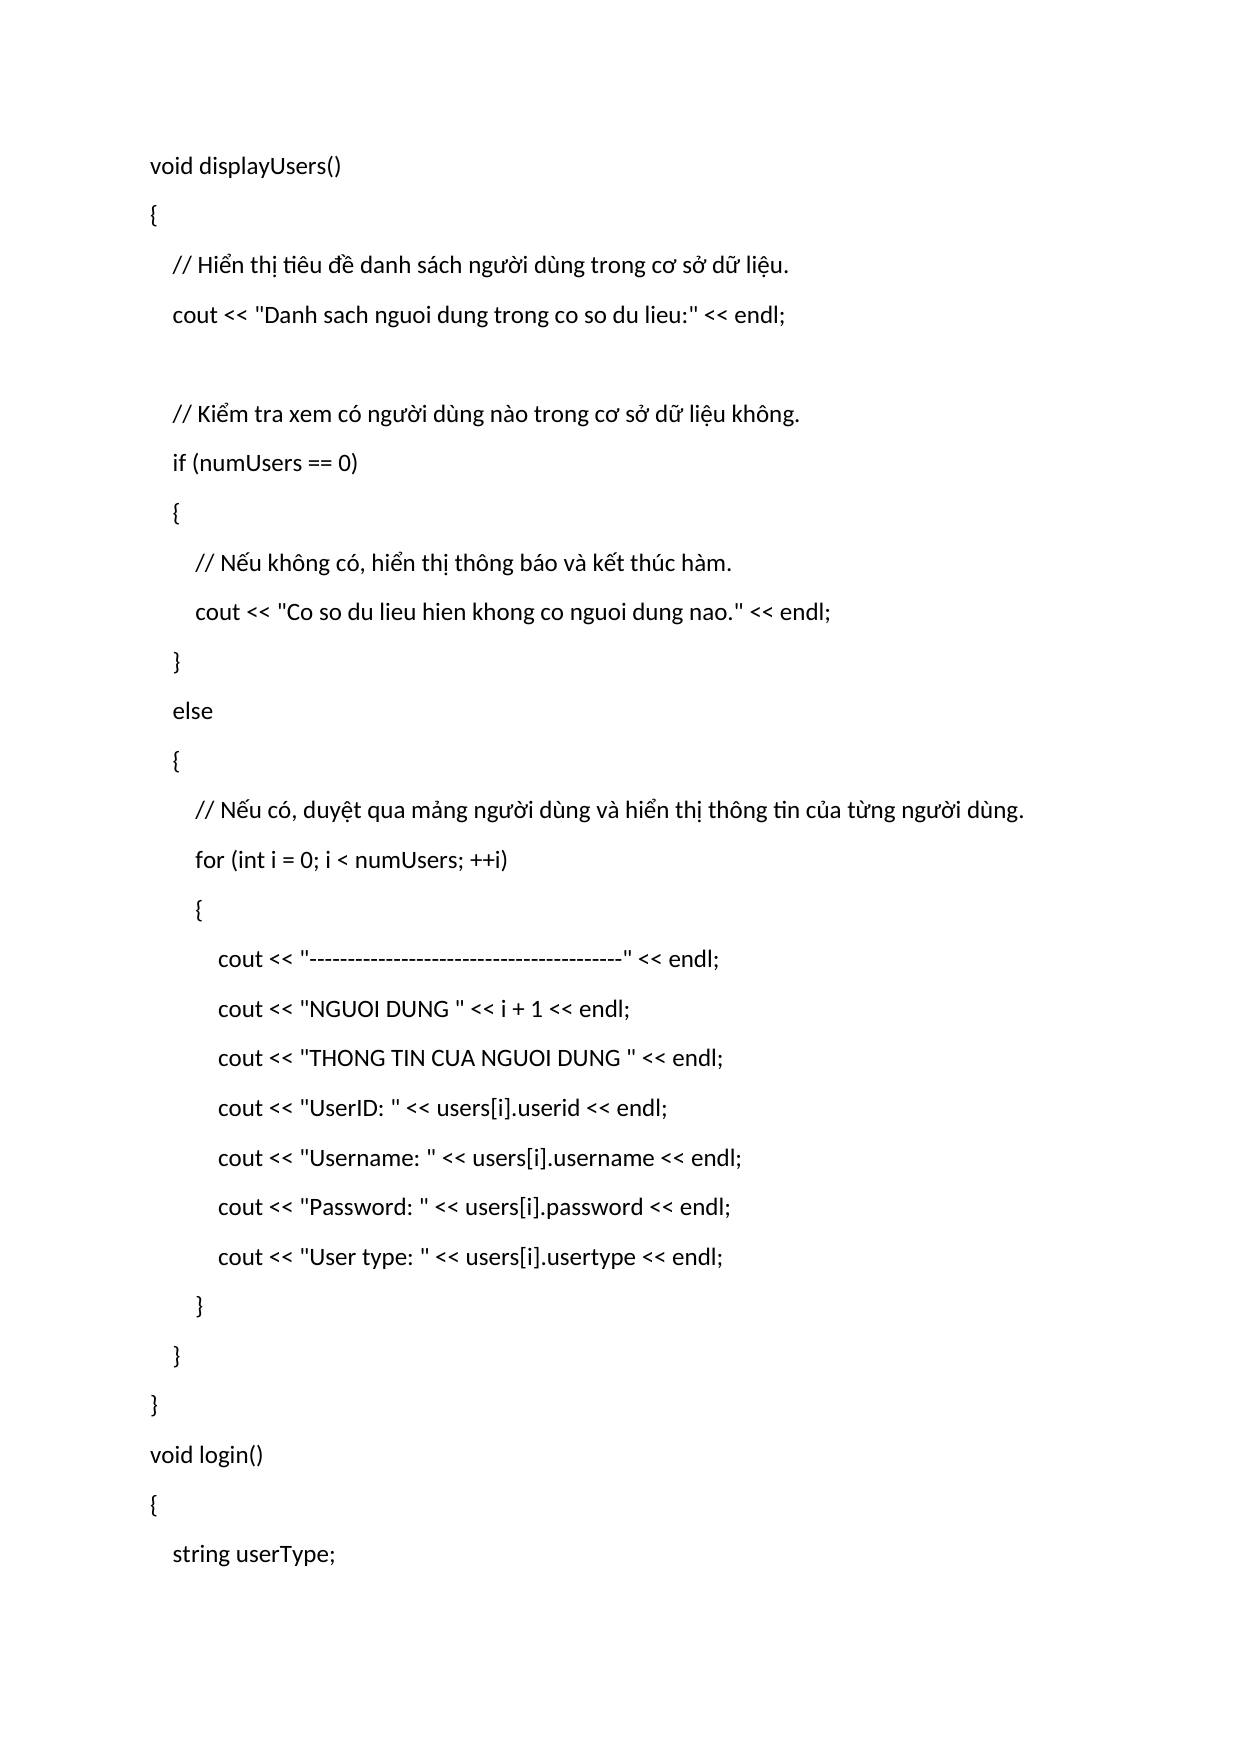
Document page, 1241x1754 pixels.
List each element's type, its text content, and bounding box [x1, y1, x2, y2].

text cout << "UserID: " << users[i].userid << endl; [150, 1092, 1090, 1123]
text void displayUsers() [150, 150, 1090, 181]
text for (int i = 0; i < numUsers; ++i) [150, 844, 1090, 875]
text cout << "Username: " << users[i].username << endl; [150, 1142, 1090, 1172]
text // Hiển thị tiêu đề danh sách người dùng trong cơ sở dữ liệu. [150, 249, 1090, 280]
text // Kiểm tra xem có người dùng nào trong cơ sở dữ liệu không. [150, 398, 1090, 428]
text cout << "Password: " << users[i].password << endl; [150, 1191, 1090, 1222]
text { [150, 745, 1090, 776]
text cout << "Co so du lieu hien khong co nguoi dung nao." << endl; [150, 596, 1090, 627]
text { [150, 199, 1090, 230]
text { [150, 1489, 1090, 1519]
text cout << "-----------------------------------------" << endl; [150, 943, 1090, 974]
text void login() [150, 1439, 1090, 1470]
text { [150, 894, 1090, 924]
text else [150, 695, 1090, 726]
text } [150, 1340, 1090, 1371]
text // Nếu không có, hiển thị thông báo và kết thúc hàm. [150, 547, 1090, 577]
text } [150, 1290, 1090, 1321]
text cout << "Danh sach nguoi dung trong co so du lieu:" << endl; [150, 299, 1090, 329]
text cout << "User type: " << users[i].usertype << endl; [150, 1241, 1090, 1271]
text { [150, 497, 1090, 528]
text if (numUsers == 0) [150, 447, 1090, 478]
text // Nếu có, duyệt qua mảng người dùng và hiển thị thông tin của từng người dùng. [150, 794, 1090, 825]
text cout << "NGUOI DUNG " << i + 1 << endl; [150, 993, 1090, 1023]
text cout << "THONG TIN CUA NGUOI DUNG " << endl; [150, 1042, 1090, 1073]
text } [150, 1389, 1090, 1420]
text string userType; [150, 1538, 1090, 1569]
text } [150, 646, 1090, 676]
